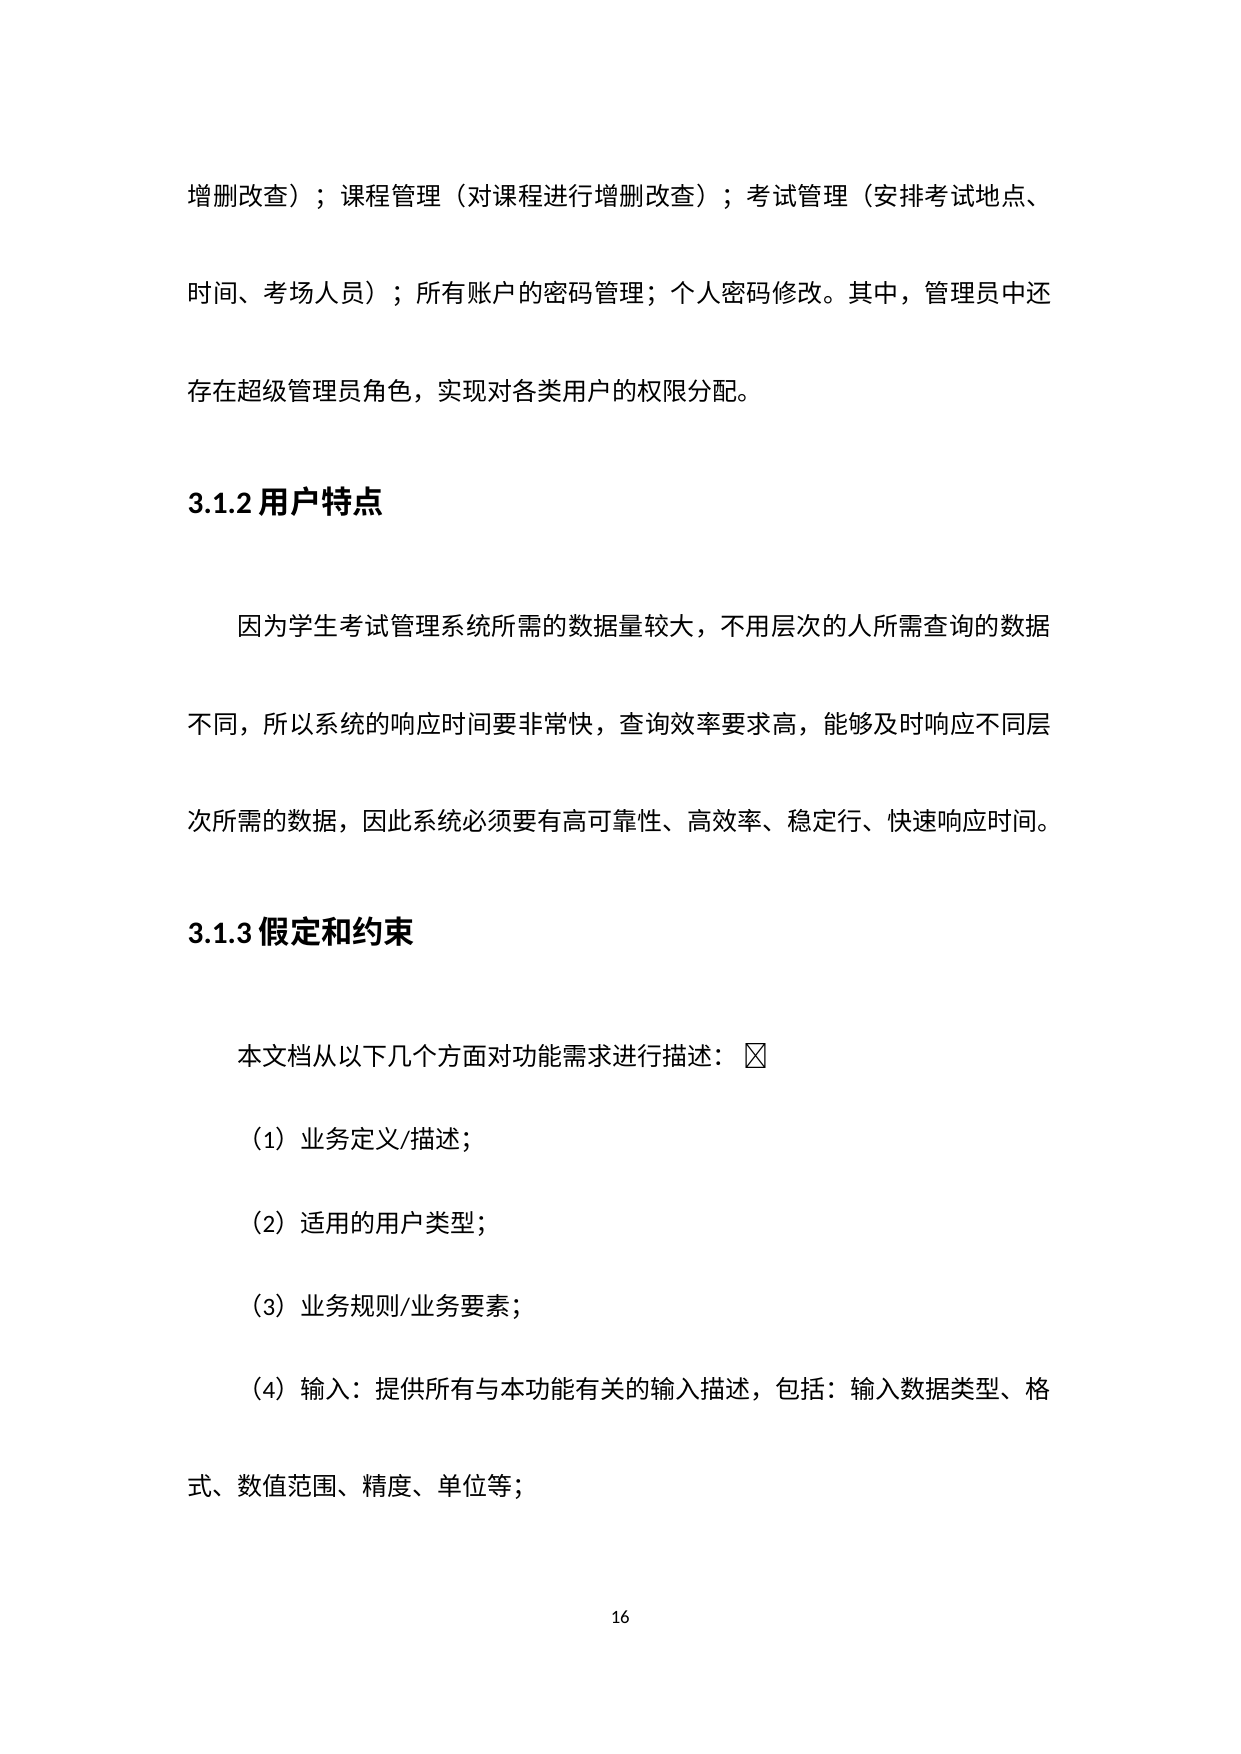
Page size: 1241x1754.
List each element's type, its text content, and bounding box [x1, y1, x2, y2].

text （3）业务规则/业务要素； [187, 1272, 1053, 1337]
subtitle 3.1.2 用户特点 [187, 467, 1053, 532]
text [187, 162, 1053, 422]
text 因为学生考试管理系统所需的数据量较大，不用层次的人所需查询的数据不同，所以系统的响应时间要非常快，查询效率要求高，能够及时响应不同层次所需的数据，因此系统必须要有高可靠性、高效率、稳定行、快速响应时间。 [187, 592, 1053, 852]
subtitle 3.1.3 假定和约束 [187, 897, 1053, 962]
text （4）输入：提供所有与本功能有关的输入描述，包括：输入数据类型、格式、数值范围、精度、单位等； [187, 1355, 1053, 1517]
text （2）适用的用户类型； [187, 1189, 1053, 1254]
text （1）业务定义/描述； [187, 1106, 1053, 1171]
text 本文档从以下几个方面对功能需求进行描述：  [187, 1022, 1053, 1087]
